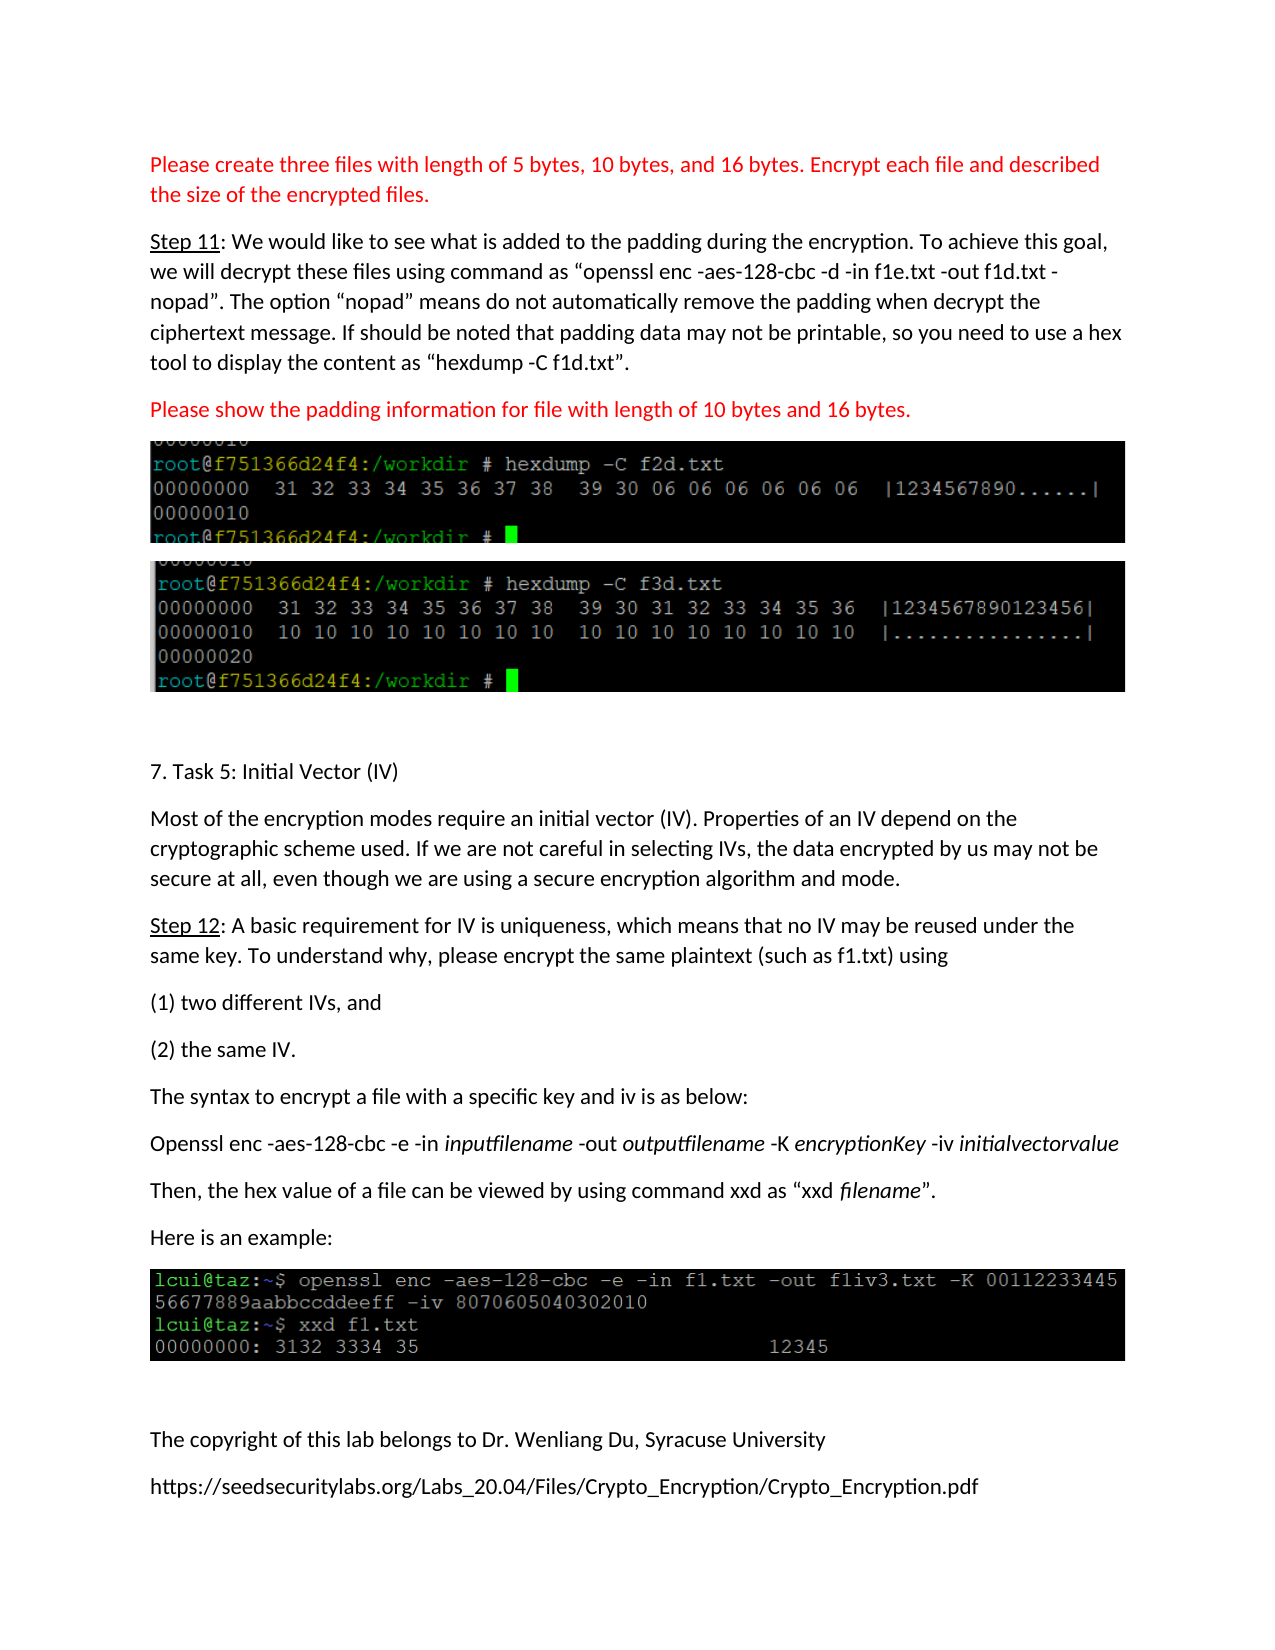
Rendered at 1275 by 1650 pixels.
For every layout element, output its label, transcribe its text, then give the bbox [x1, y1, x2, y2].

text Here is an example: [150, 1223, 1125, 1251]
text Please create three files with length of 5 bytes, 10 bytes, and 16 bytes. Encrypt each file and described the size of the encrypted files. [150, 150, 1125, 208]
text 7. Task 5: Initial Vector (IV) [150, 757, 1125, 785]
text Step 12: A basic requirement for IV is uniqueness, which means that no IV may be reused under the same key. To understand why, please encrypt the same plaintext (such as f1.txt) using [150, 911, 1125, 969]
picture [150, 1269, 1125, 1361]
text (2) the same IV. [150, 1035, 1125, 1063]
text (1) two different IVs, and [150, 988, 1125, 1016]
picture [150, 441, 1125, 543]
picture [150, 561, 1125, 692]
text Most of the encryption modes require an initial vector (IV). Properties of an IV depend on the cryptographic scheme used. If we are not careful in selecting IVs, the data encrypted by us may not be secure at all, even though we are using a secure encryption algorithm and mode. [150, 804, 1125, 892]
text Please show the padding information for file with length of 10 bytes and 16 bytes. [150, 395, 1125, 423]
text The syntax to encrypt a file with a specific key and iv is as below: [150, 1082, 1125, 1110]
text Openssl enc -aes-128-cbc -e -in inputfilename -out outputfilename -K encryptionKey -iv initialvectorvalue [150, 1129, 1125, 1157]
text Then, the hex value of a file can be viewed by using command xxd as “xxd filename”. [150, 1176, 1125, 1204]
text Step 11: We would like to see what is added to the padding during the encryption. To achieve this goal, we will decrypt these files using command as “openssl enc -aes-128-cbc -d -in f1e.txt -out f1d.txt -nopad”. The option “nopad” means do not automatically remove the padding when decrypt the ciphertext message. If should be noted that padding data may not be printable, so you need to use a hex tool to display the content as “hexdump -C f1d.txt”. [150, 227, 1125, 376]
